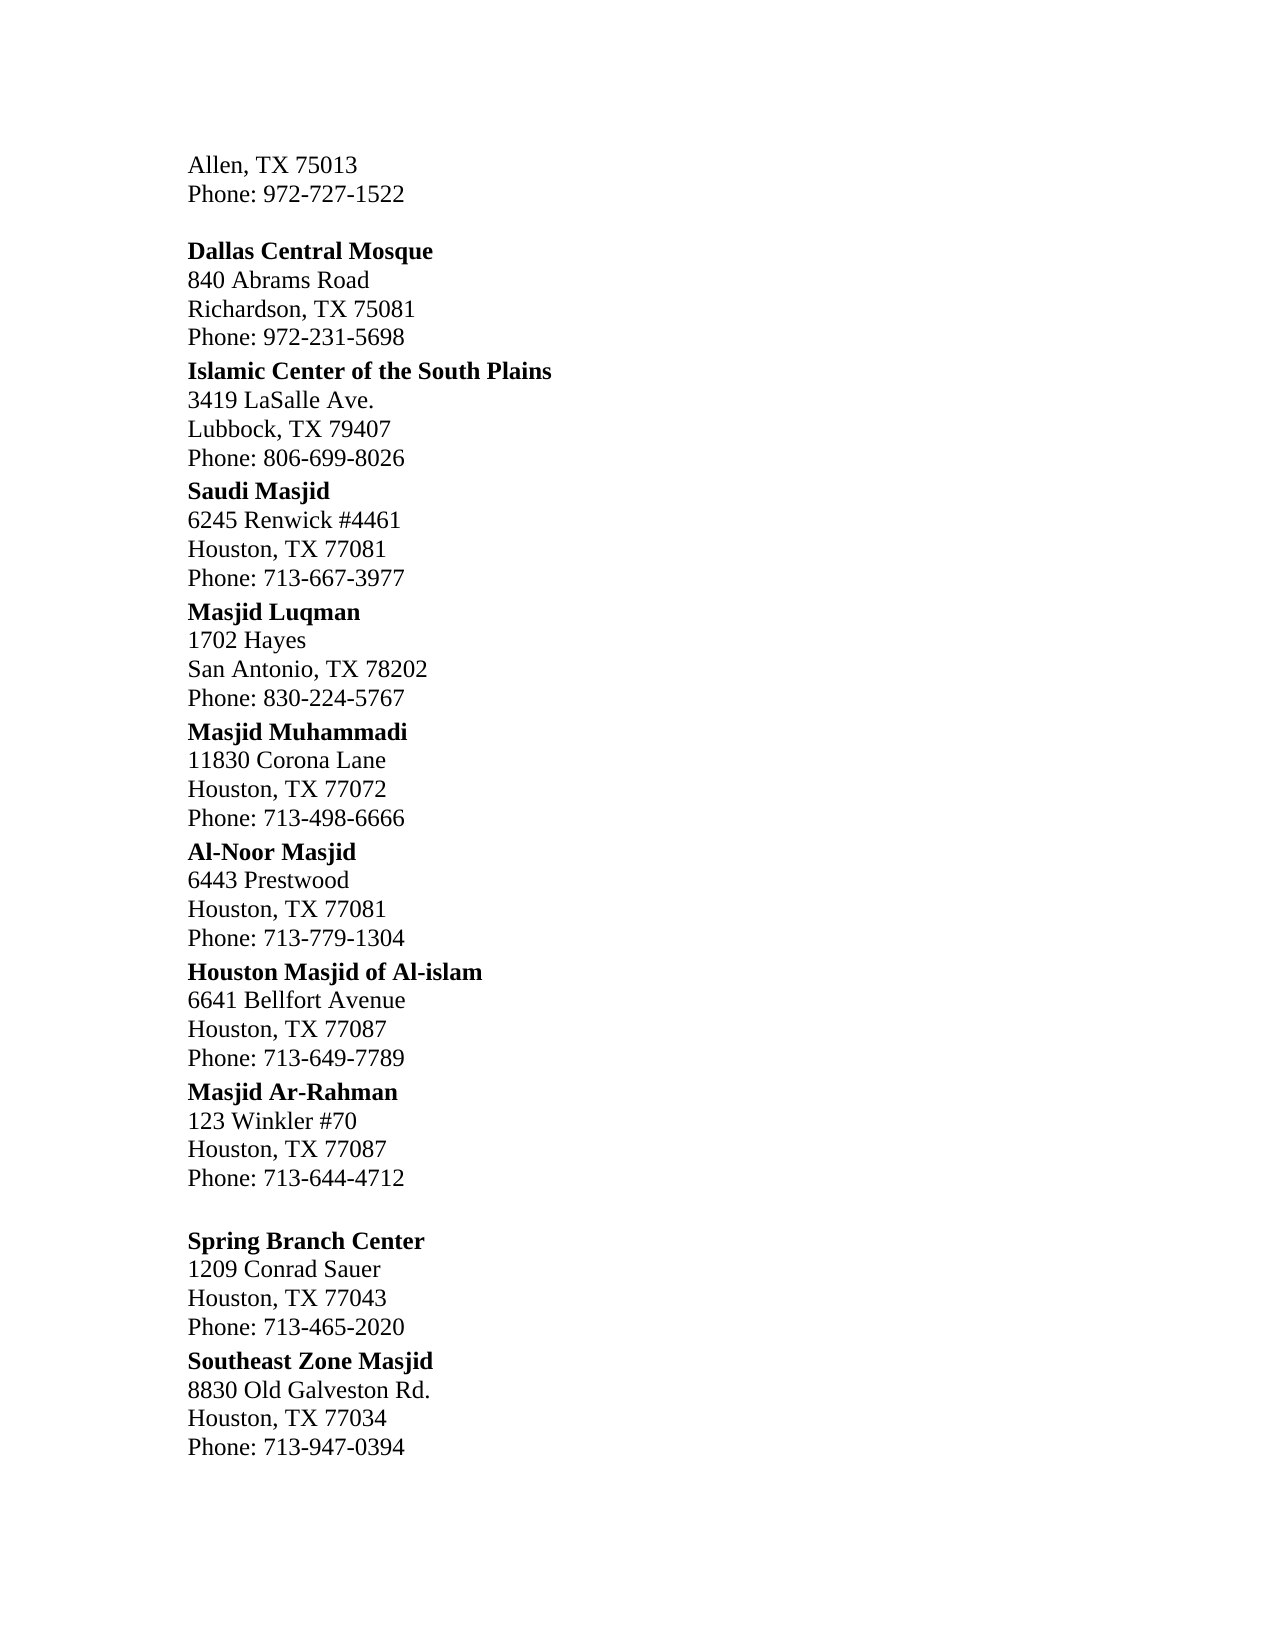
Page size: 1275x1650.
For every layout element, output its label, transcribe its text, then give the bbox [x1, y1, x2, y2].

text Masjid Luqman 1702 Hayes San Antonio, TX 78202 Phone: 830-224-5767 [187, 597, 1087, 712]
text Spring Branch Center 1209 Conrad Sauer Houston, TX 77043 Phone: 713-465-2020 [187, 1197, 1087, 1341]
text Houston Masjid of Al-islam 6641 Bellfort Avenue Houston, TX 77087 Phone: 713-649-7789 [187, 957, 1087, 1072]
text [187, 150, 1087, 207]
text Dallas Central Mosque 840 Abrams Road Richardson, TX 75081 Phone: 972-231-5698 [187, 207, 1087, 351]
text Al-Noor Masjid 6443 Prestwood Houston, TX 77081 Phone: 713-779-1304 [187, 837, 1087, 952]
text Masjid Ar-Rahman 123 Winkler #70 Houston, TX 77087 Phone: 713-644-4712 [187, 1077, 1087, 1192]
text Islamic Center of the South Plains 3419 LaSalle Ave. Lubbock, TX 79407 Phone: 806-699-8026 [187, 356, 1087, 471]
text Southeast Zone Masjid 8830 Old Galveston Rd. Houston, TX 77034 Phone: 713-947-0394 [187, 1346, 1087, 1461]
text Masjid Muhammadi 11830 Corona Lane Houston, TX 77072 Phone: 713-498-6666 [187, 717, 1087, 832]
text Saudi Masjid 6245 Renwick #4461 Houston, TX 77081 Phone: 713-667-3977 [187, 476, 1087, 591]
